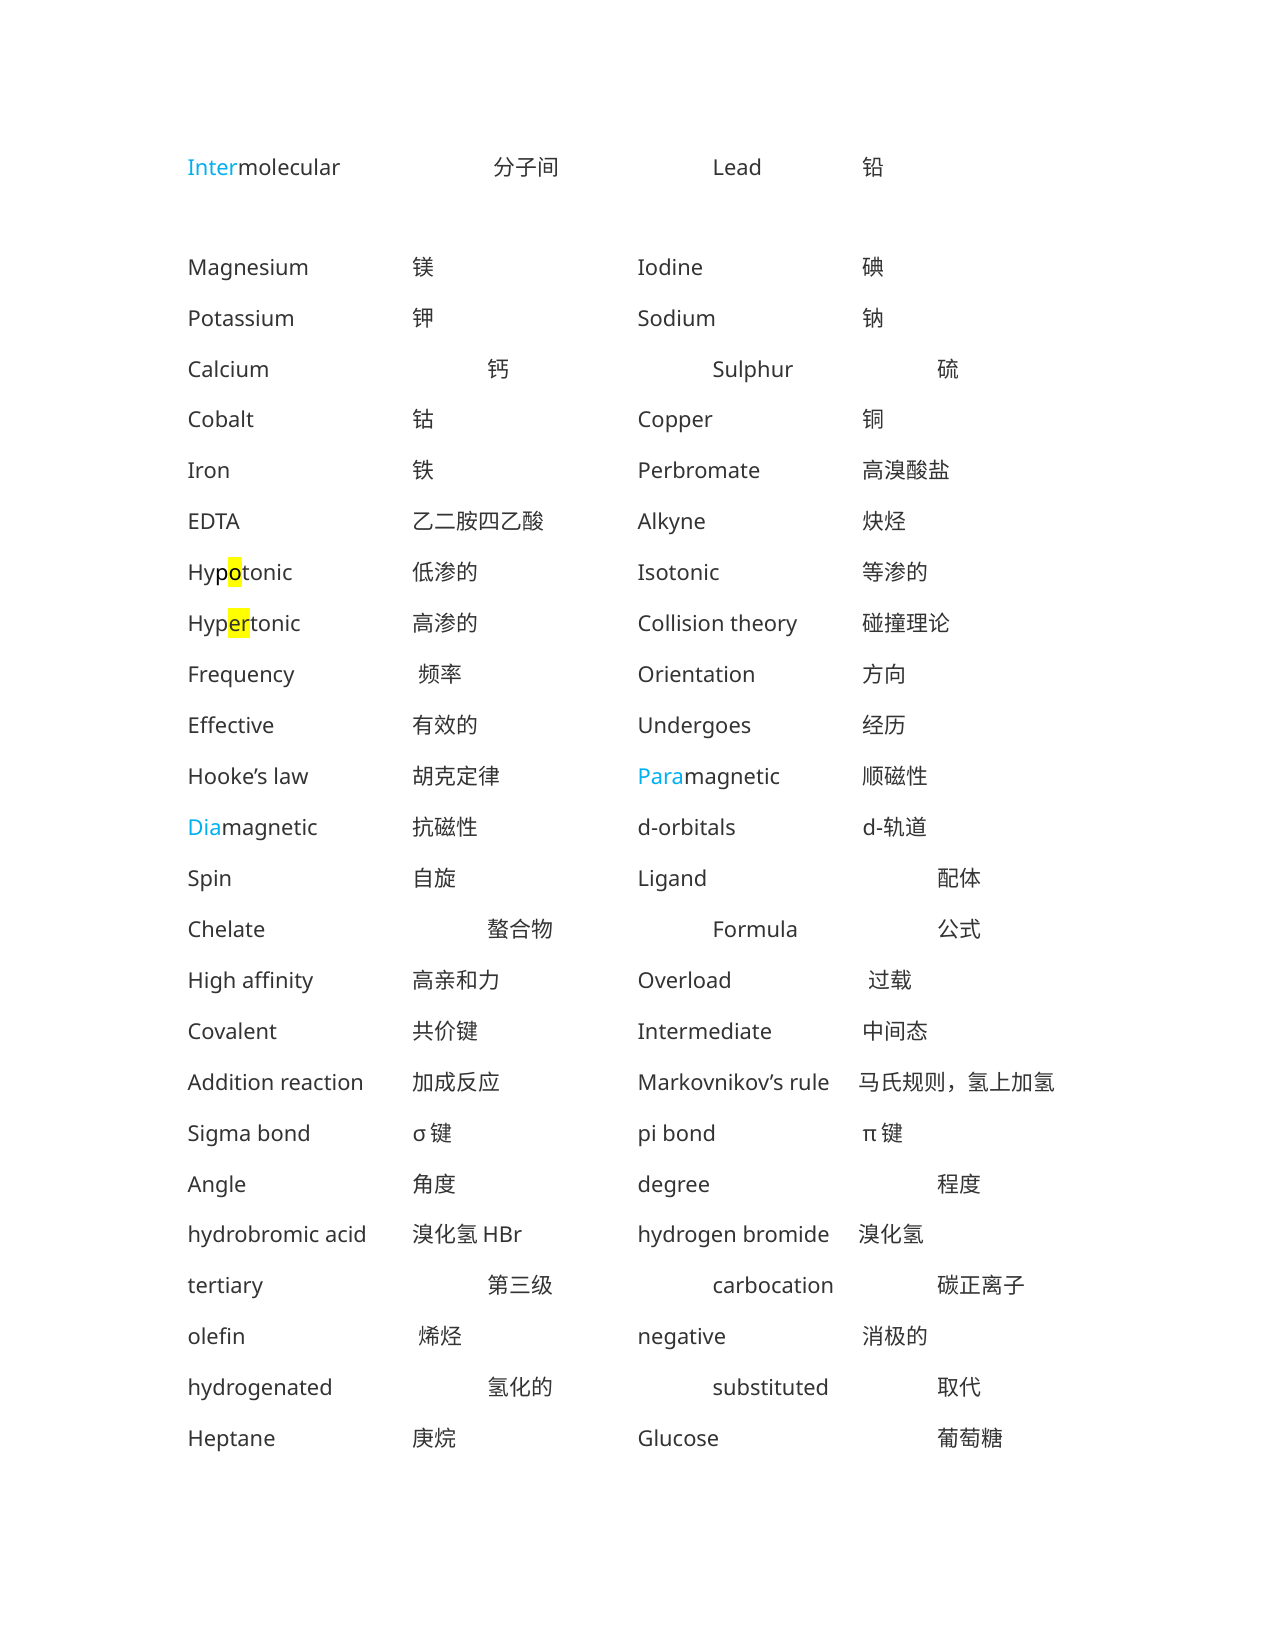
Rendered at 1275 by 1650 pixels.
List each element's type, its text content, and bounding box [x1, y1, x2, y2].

text Addition reaction 加成反应 Markovnikov’s rule 马氏规则，氢上加氢 [187, 1065, 1087, 1096]
text Hypotonic 低渗的 Isotonic 等渗的 [187, 555, 1087, 587]
text High affinity 高亲和力 Overload 过载 [187, 963, 1087, 994]
text Heptane 庚烷 Glucose 葡萄糖 [187, 1421, 1087, 1453]
text EDTA 乙二胺四乙酸 Alkyne 炔烃 [187, 504, 1087, 536]
text hydrobromic acid 溴化氢HBr hydrogen bromide 溴化氢 [187, 1217, 1087, 1249]
text olefin 烯烃 negative 消极的 [187, 1319, 1087, 1351]
text Angle 角度 degree 程度 [187, 1167, 1087, 1198]
text hydrogenated 氢化的 substituted 取代 [187, 1370, 1087, 1402]
text Chelate 螯合物 Formula 公式 [187, 912, 1087, 944]
text Hooke’s law 胡克定律 Paramagnetic 顺磁性 [187, 759, 1087, 791]
text Effective 有效的 Undergoes 经历 [187, 708, 1087, 740]
text Frequency 频率 Orientation 方向 [187, 657, 1087, 689]
text Diamagnetic 抗磁性 d-orbitals d-轨道 [187, 810, 1087, 842]
text Spin 自旋 Ligand 配体 [187, 861, 1087, 893]
text Intermolecular 分子间 Lead 铅 [187, 150, 1087, 182]
text Cobalt 钴 Copper 铜 [187, 402, 1087, 434]
text Hypertonic 高渗的 Collision theory 碰撞理论 [187, 606, 1087, 638]
text Calcium 钙 Sulphur 硫 [187, 352, 1087, 383]
text Covalent 共价键 Intermediate 中间态 [187, 1014, 1087, 1046]
text tertiary 第三级 carbocation 碳正离子 [187, 1268, 1087, 1300]
text Potassium 钾 Sodium 钠 [187, 301, 1087, 332]
text Iron 铁 Perbromate 高溴酸盐 [187, 453, 1087, 485]
text Sigma bond σ键 pi bond π键 [187, 1116, 1087, 1147]
text Magnesium 镁 Iodine 碘 [187, 250, 1087, 281]
